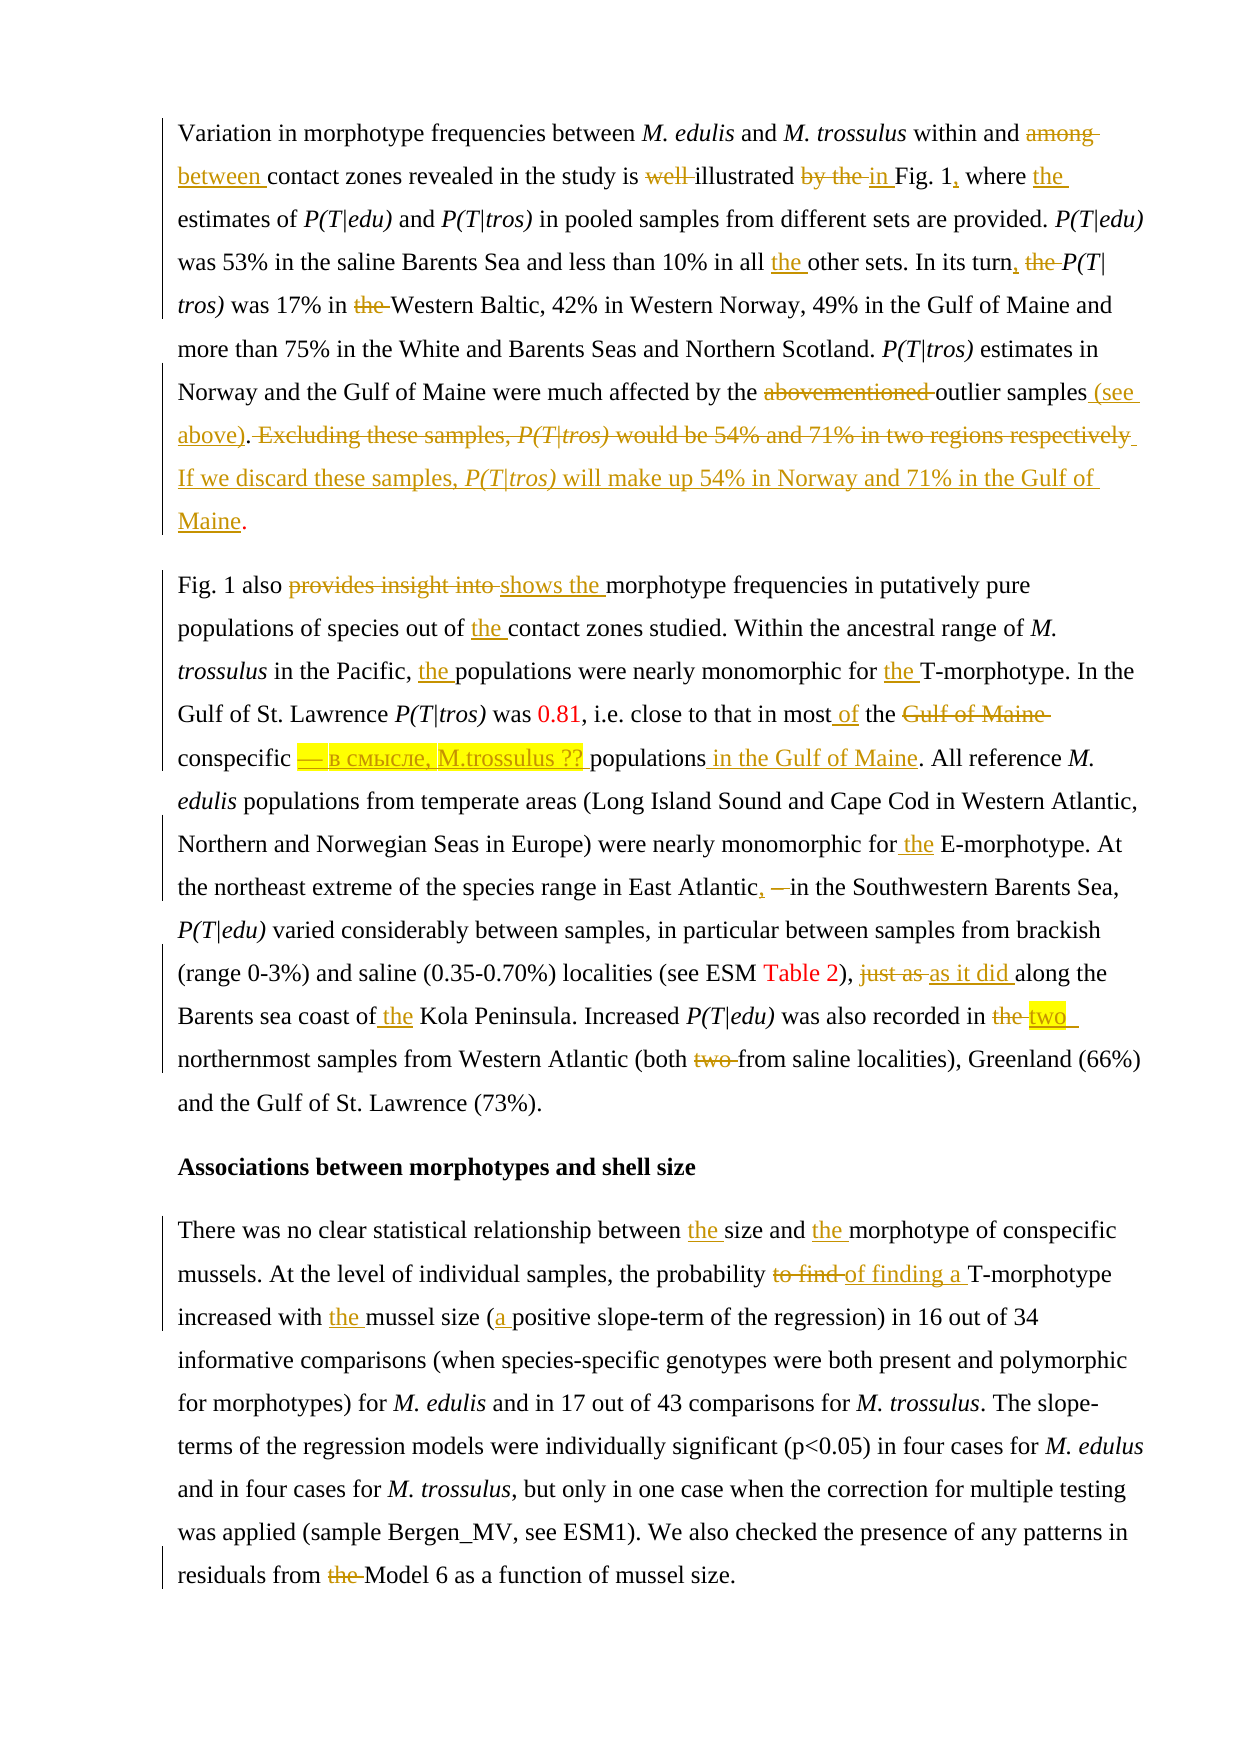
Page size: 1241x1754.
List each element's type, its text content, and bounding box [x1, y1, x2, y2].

text Fig. 1 also morphotype frequencies in putatively pure populations of species out of contact zones studied. Within the ancestral range of M. trossulus in the Pacific, populations were nearly monomorphic for T-morphotype. In the Gulf of St. Lawrence P(T|tros) was 0.81, i.e. close to that in most the conspecific populations. All reference M. edulis populations from temperate areas (Long Island Sound and Cape Cod in Western Atlantic, Northern and Norwegian Seas in Europe) were nearly monomorphic for E-morphotype. At the northeast extreme of the species range in East Atlantic in the Southwestern Barents Sea, P(T|edu) varied considerably between samples, in particular between samples from brackish (range 0-3%) and saline (0.35-0.70%) localities (see ESM Table 2), along the Barents sea coast of Kola Peninsula. Increased P(T|edu) was also recorded in northernmost samples from Western Atlantic (both from saline localities), Greenland (66%) and the Gulf of St. Lawrence (73%). [177, 570, 1152, 1116]
text There was no clear statistical relationship between size and morphotype of conspecific mussels. At the level of individual samples, the probability T-morphotype increased with mussel size (positive slope-term of the regression) in 16 out of 34 informative comparisons (when species-specific genotypes were both present and polymorphic for morphotypes) for M. edulis and in 17 out of 43 comparisons for M. trossulus. The slope-terms of the regression models were individually significant (p<0.05) in four cases for M. edulus and in four cases for M. trossulus, but only in one case when the correction for multiple testing was applied (sample Bergen_MV, see ESM1). We also checked the presence of any patterns in residuals from Model 6 as a function of mussel size. [177, 1216, 1152, 1589]
text Variation in morphotype frequencies between M. edulis and M. trossulus within and contact zones revealed in the study is illustrated Fig. 1 where estimates of P(T|edu) and P(T|tros) in pooled samples from different sets are provided. P(T|edu) was 53% in the saline Barents Sea and less than 10% in all other sets. In its turn P(T|tros) was 17% in Western Baltic, 42% in Western Norway, 49% in the Gulf of Maine and more than 75% in the White and Barents Seas and Northern Scotland. P(T|tros) estimates in Norway and the Gulf of Maine were much affected by the outlier samples.. [177, 118, 1152, 535]
text Associations between morphotypes and shell size [177, 1152, 1152, 1180]
